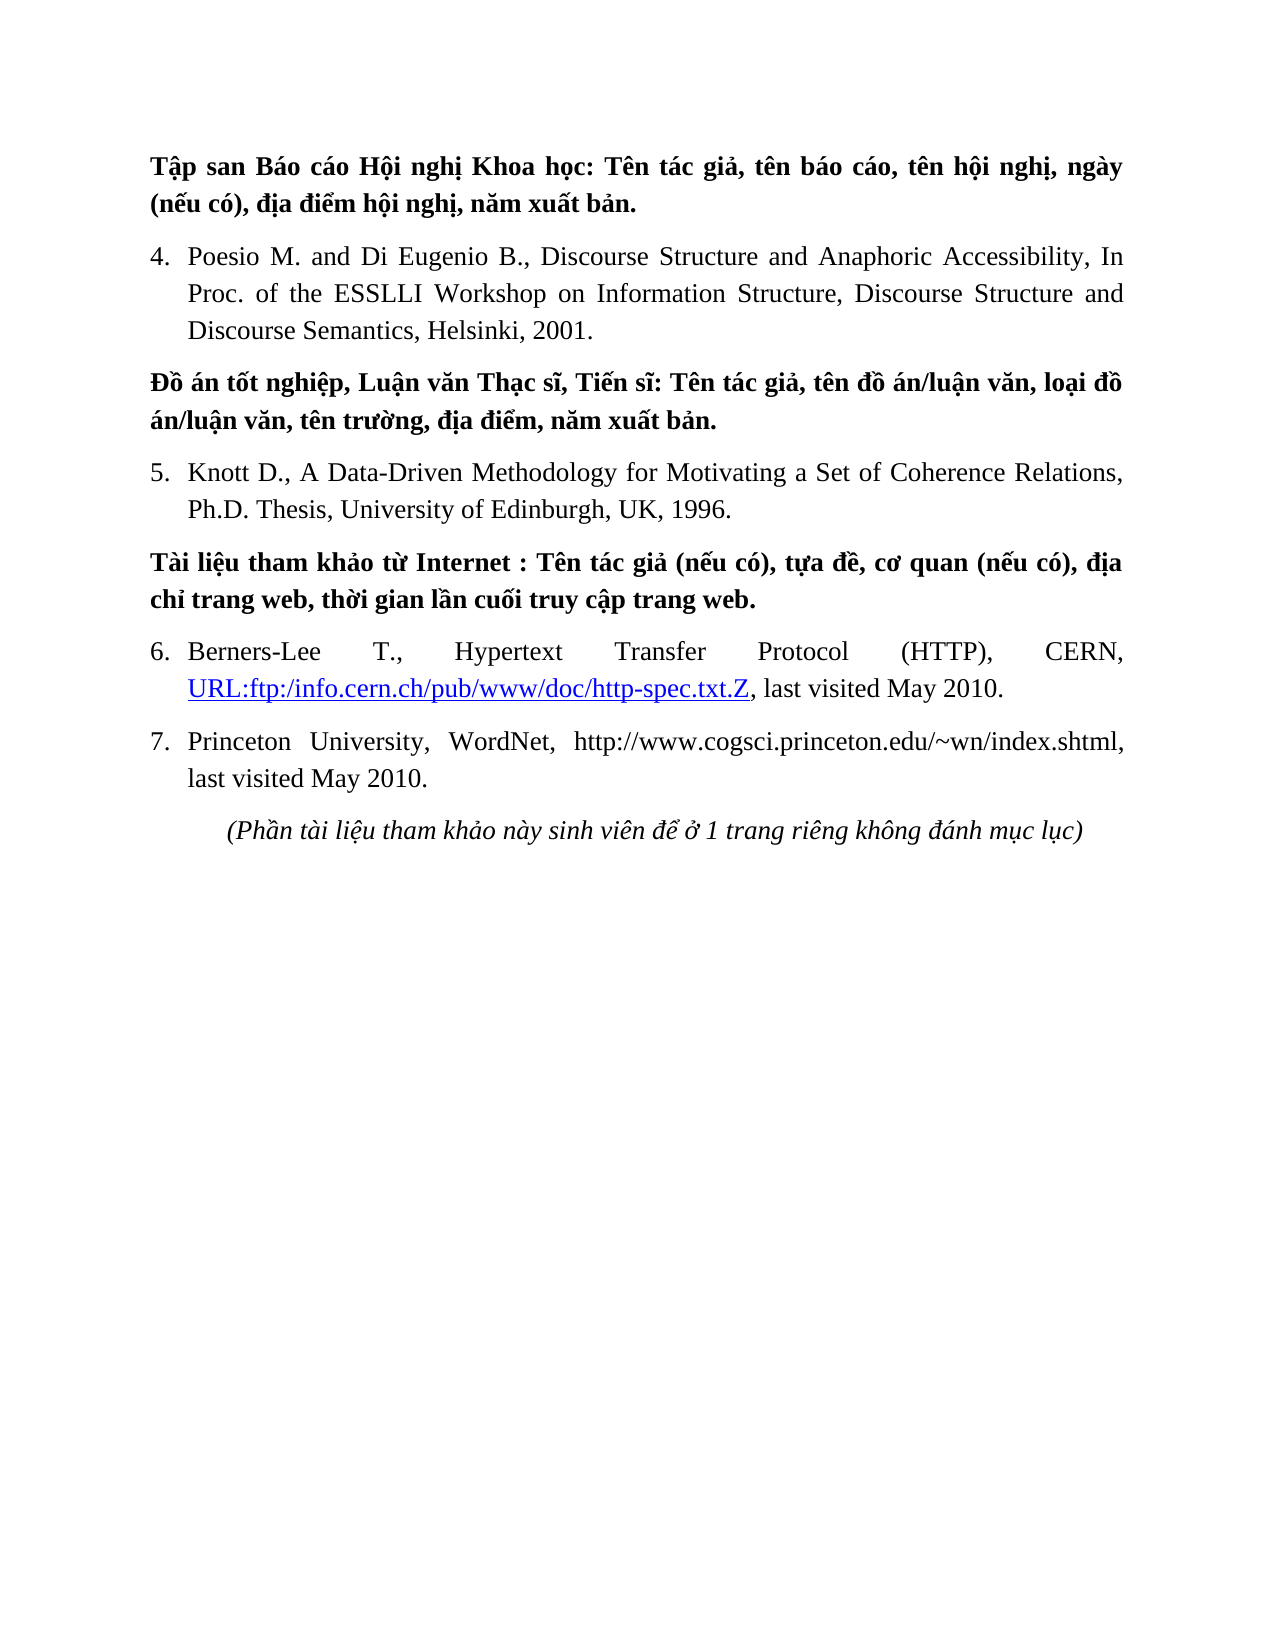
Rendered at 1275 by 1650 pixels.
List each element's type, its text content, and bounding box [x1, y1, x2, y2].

list Knott D., A Data-Driven Methodology for Motivating a Set of Coherence Relations, Ph.D. Thesis, University of Edinburgh, UK, 1996. [150, 456, 1125, 524]
text Đồ án tốt nghiệp, Luận văn Thạc sĩ, Tiến sĩ: Tên tác giả, tên đồ án/luận văn, loại đồ án/luận văn, tên trường, địa điểm, năm xuất bản. [150, 366, 1125, 435]
list Princeton University, WordNet, http://www.cogsci.princeton.edu/~wn/index.shtml, last visited May 2010. [150, 725, 1125, 793]
text (Phần tài liệu tham khảo này sinh viên để ở 1 trang riêng không đánh mục lục) [187, 814, 1125, 846]
list Berners-Lee T., Hypertext Transfer Protocol (HTTP), CERN, URL:ftp:/info.cern.ch/pub/www/doc/http-spec.txt.Z, last visited May 2010. [150, 635, 1125, 704]
list Poesio M. and Di Eugenio B., Discourse Structure and Anaphoric Accessibility, In Proc. of the ESSLLI Workshop on Information Structure, Discourse Structure and Discourse Semantics, Helsinki, 2001. [150, 239, 1125, 345]
text Tập san Báo cáo Hội nghị Khoa học: Tên tác giả, tên báo cáo, tên hội nghị, ngày (nếu có), địa điểm hội nghị, năm xuất bản. [150, 150, 1125, 218]
text Tài liệu tham khảo từ Internet : Tên tác giả (nếu có), tựa đề, cơ quan (nếu có), địa chỉ trang web, thời gian lần cuối truy cập trang web. [150, 546, 1125, 614]
